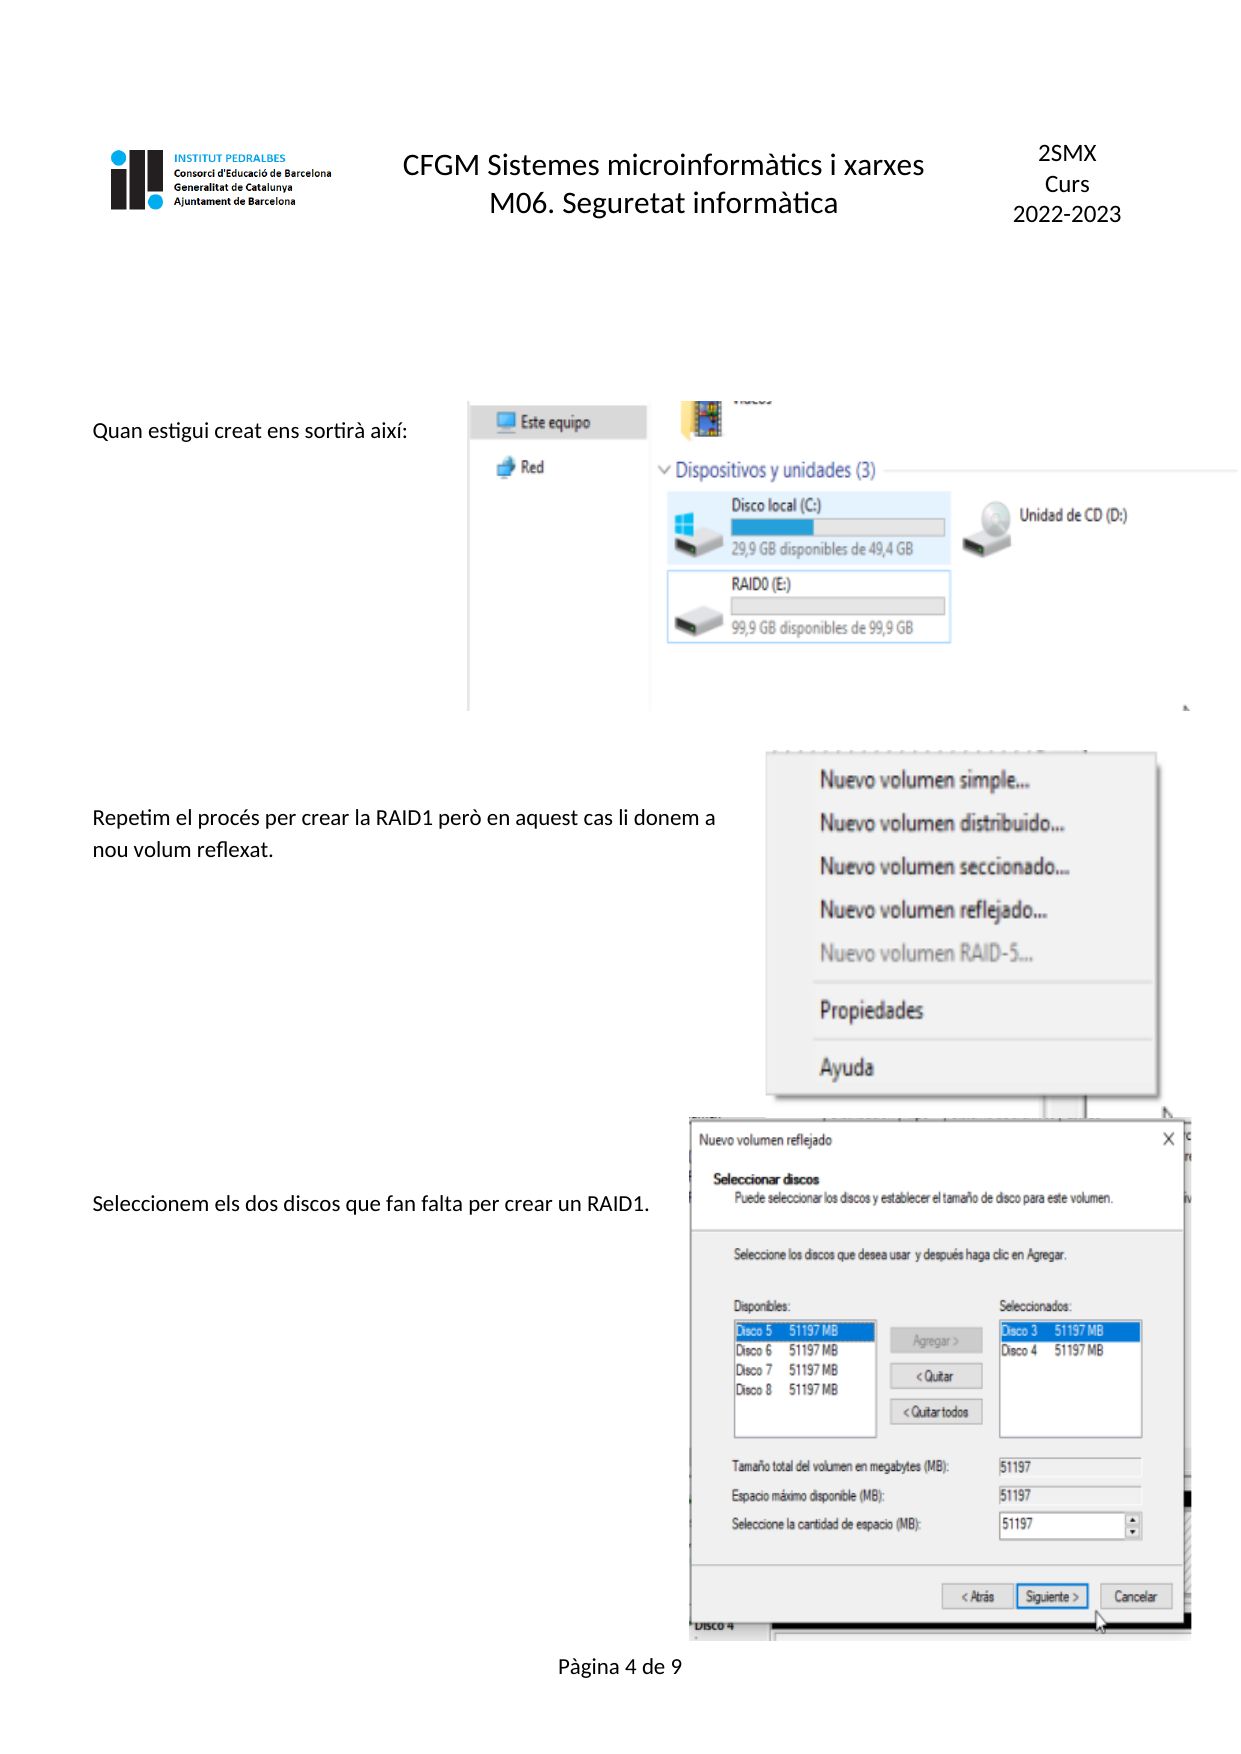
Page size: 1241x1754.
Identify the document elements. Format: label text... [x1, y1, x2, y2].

picture [689, 750, 1192, 1641]
text Quan estigui creat ens sortirà així: [92, 417, 467, 445]
text Repetim el procés per crear la RAID1 però en aquest cas li donem a nou volum reflexat. [92, 803, 765, 863]
text Seleccionem els dos discos que fan falta per crear un RAID1. [92, 1189, 689, 1217]
picture [107, 148, 338, 213]
picture [467, 401, 1238, 711]
